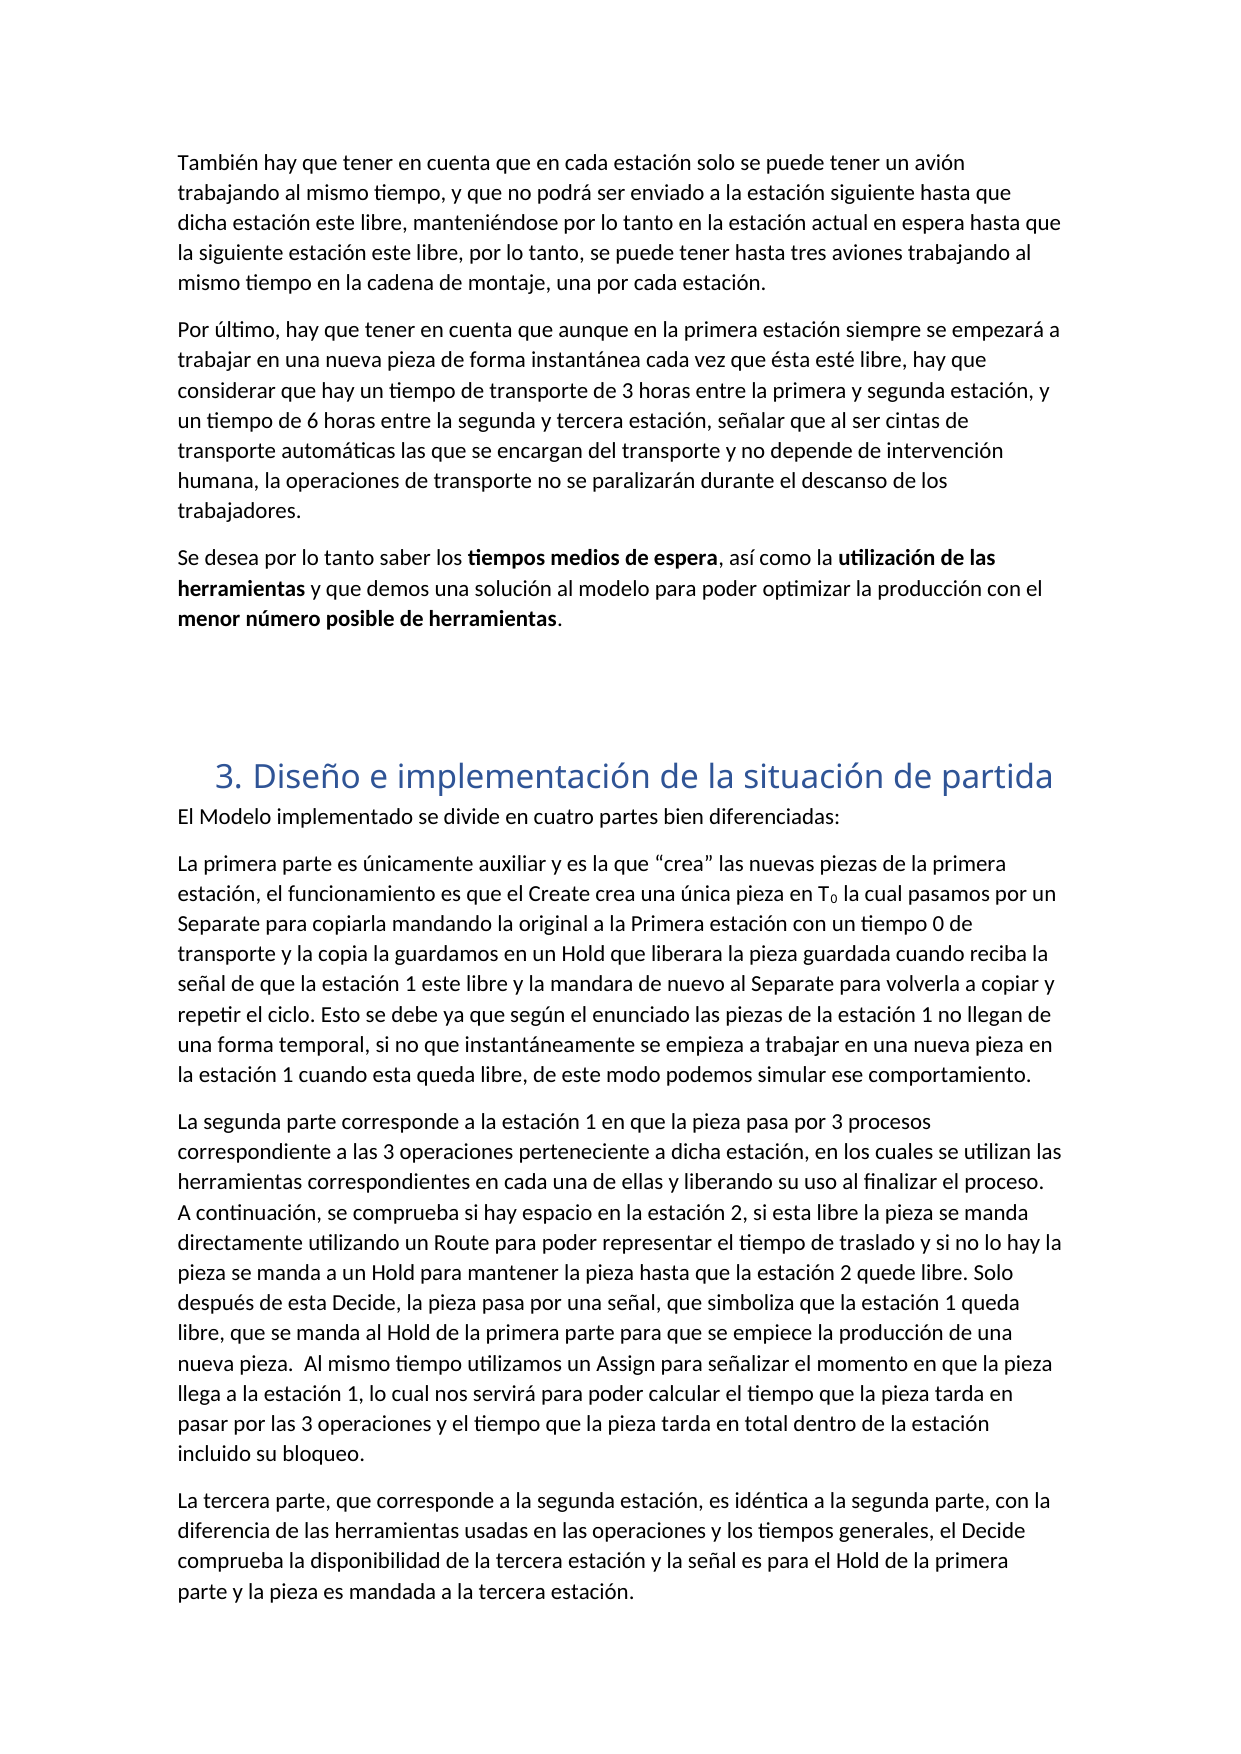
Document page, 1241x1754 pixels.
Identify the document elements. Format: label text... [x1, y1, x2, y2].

text También hay que tener en cuenta que en cada estación solo se puede tener un avión trabajando al mismo tiempo, y que no podrá ser enviado a la estación siguiente hasta que dicha estación este libre, manteniéndose por lo tanto en la estación actual en espera hasta que la siguiente estación este libre, por lo tanto, se puede tener hasta tres aviones trabajando al mismo tiempo en la cadena de montaje, una por cada estación. [177, 148, 1063, 296]
text El Modelo implementado se divide en cuatro partes bien diferenciadas: [177, 802, 1063, 830]
text Por último, hay que tener en cuenta que aunque en la primera estación siempre se empezará a trabajar en una nueva pieza de forma instantánea cada vez que ésta esté libre, hay que considerar que hay un tiempo de transporte de 3 horas entre la primera y segunda estación, y un tiempo de 6 horas entre la segunda y tercera estación, señalar que al ser cintas de transporte automáticas las que se encargan del transporte y no depende de intervención humana, la operaciones de transporte no se paralizarán durante el descanso de los trabajadores. [177, 315, 1063, 524]
text La tercera parte, que corresponde a la segunda estación, es idéntica a la segunda parte, con la diferencia de las herramientas usadas en las operaciones y los tiempos generales, el Decide comprueba la disponibilidad de la tercera estación y la señal es para el Hold de la primera parte y la pieza es mandada a la tercera estación. [177, 1486, 1063, 1605]
subtitle Diseño e implementación de la situación de partida [215, 753, 1063, 798]
text La segunda parte corresponde a la estación 1 en que la pieza pasa por 3 procesos correspondiente a las 3 operaciones perteneciente a dicha estación, en los cuales se utilizan las herramientas correspondientes en cada una de ellas y liberando su uso al finalizar el proceso. A continuación, se comprueba si hay espacio en la estación 2, si esta libre la pieza se manda directamente utilizando un Route para poder representar el tiempo de traslado y si no lo hay la pieza se manda a un Hold para mantener la pieza hasta que la estación 2 quede libre. Solo después de esta Decide, la pieza pasa por una señal, que simboliza que la estación 1 queda libre, que se manda al Hold de la primera parte para que se empiece la producción de una nueva pieza. Al mismo tiempo utilizamos un Assign para señalizar el momento en que la pieza llega a la estación 1, lo cual nos servirá para poder calcular el tiempo que la pieza tarda en pasar por las 3 operaciones y el tiempo que la pieza tarda en total dentro de la estación incluido su bloqueo. [177, 1107, 1063, 1467]
text Se desea por lo tanto saber los tiempos medios de espera, así como la utilización de las herramientas y que demos una solución al modelo para poder optimizar la producción con el menor número posible de herramientas. [177, 543, 1063, 632]
text La primera parte es únicamente auxiliar y es la que “crea” las nuevas piezas de la primera estación, el funcionamiento es que el Create crea una única pieza en T0 la cual pasamos por un Separate para copiarla mandando la original a la Primera estación con un tiempo 0 de transporte y la copia la guardamos en un Hold que liberara la pieza guardada cuando reciba la señal de que la estación 1 este libre y la mandara de nuevo al Separate para volverla a copiar y repetir el ciclo. Esto se debe ya que según el enunciado las piezas de la estación 1 no llegan de una forma temporal, si no que instantáneamente se empieza a trabajar en una nueva pieza en la estación 1 cuando esta queda libre, de este modo podemos simular ese comportamiento. [177, 849, 1063, 1088]
